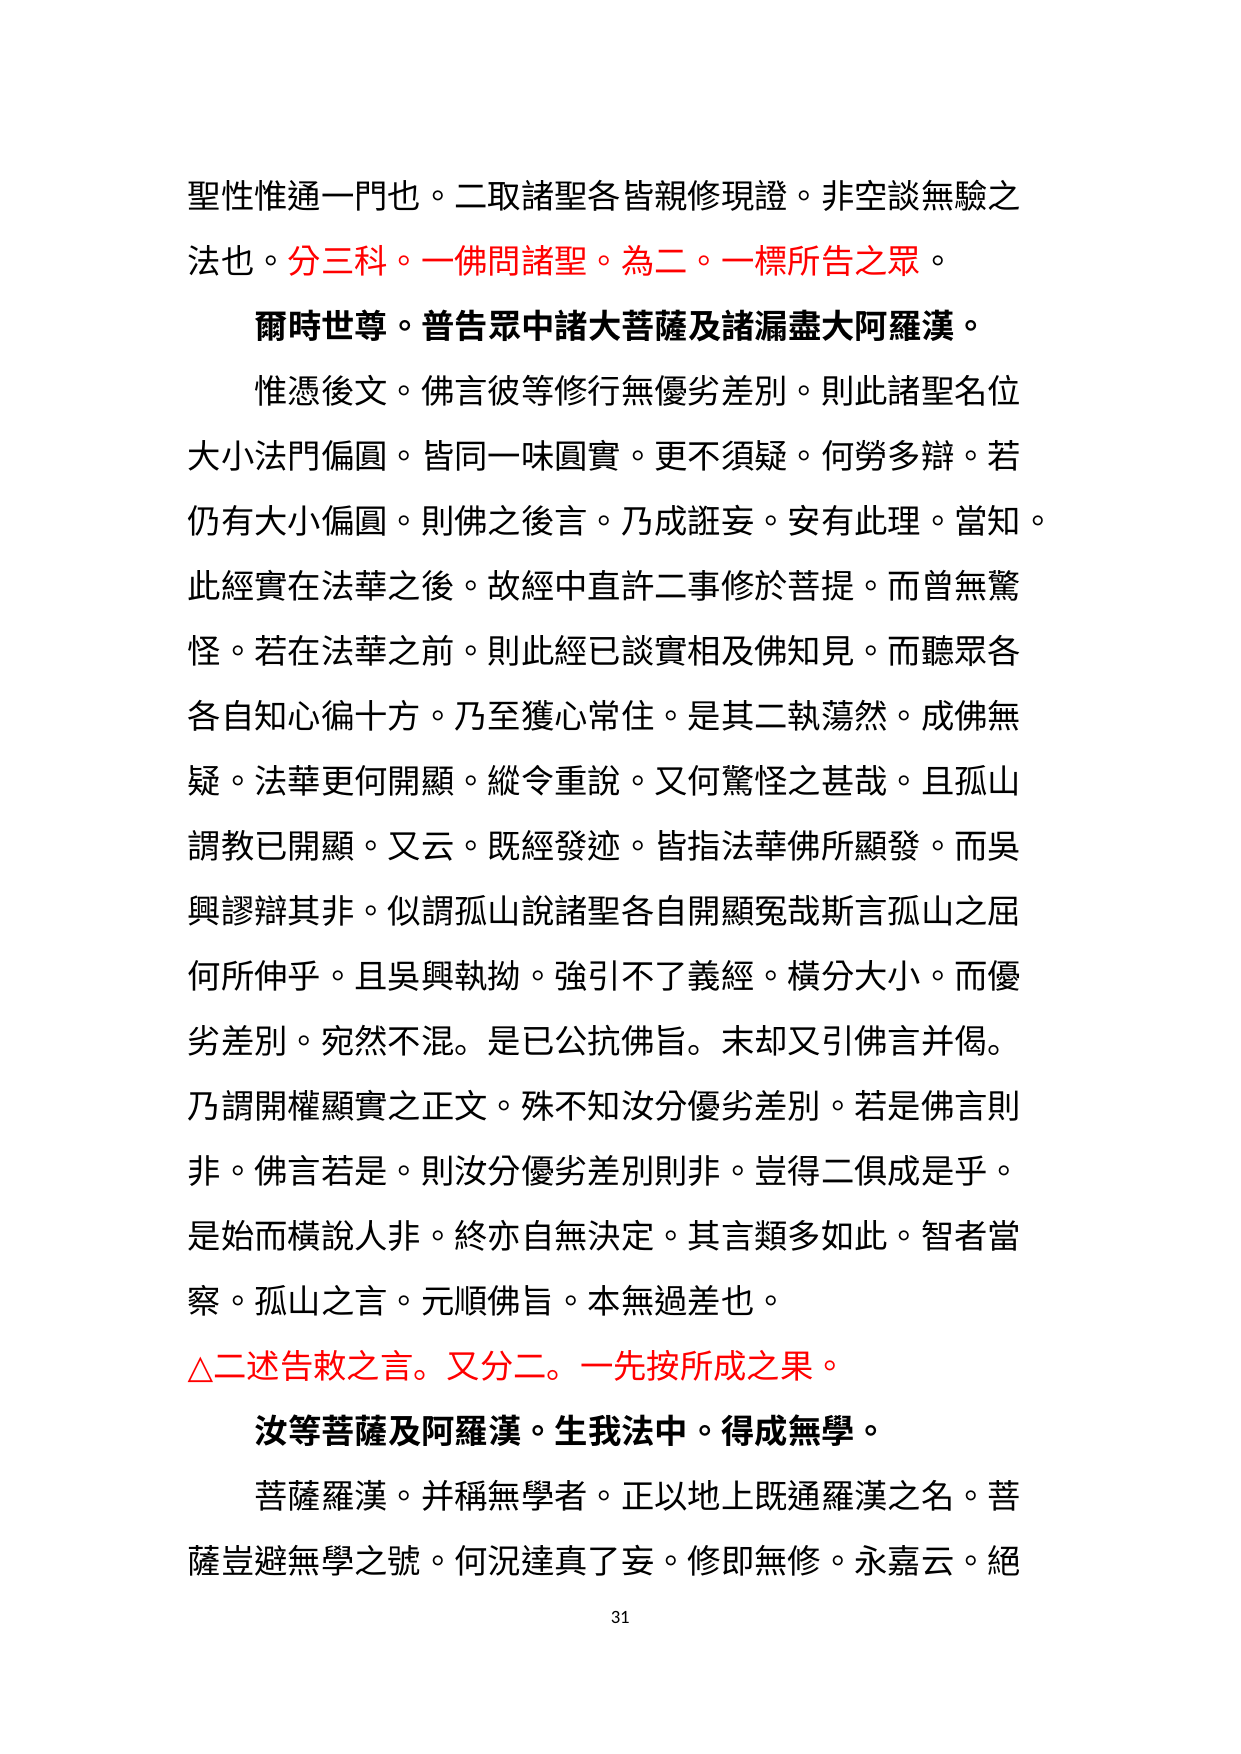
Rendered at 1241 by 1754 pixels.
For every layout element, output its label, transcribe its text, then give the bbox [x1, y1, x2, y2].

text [187, 162, 1053, 292]
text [187, 1462, 1053, 1592]
text △二述告敕之言。又分二。一先按所成之果。 [187, 1332, 1053, 1397]
text 惟憑後文。佛言彼等修行無優劣差別。則此諸聖名位大小法門偏圓。皆同一味圓實。更不須疑。何勞多辯。若仍有大小偏圓。則佛之後言。乃成誑妄。安有此理。當知。此經實在法華之後。故經中直許二事修於菩提。而曾無驚怪。若在法華之前。則此經已談實相及佛知見。而聽眾各各自知心徧十方。乃至獲心常住。是其二執蕩然。成佛無疑。法華更何開顯。縱令重說。又何驚怪之甚哉。且孤山謂教已開顯。又云。既經發迹。皆指法華佛所顯發。而吳興謬辯其非。似謂孤山說諸聖各自開顯冤哉斯言孤山之屈何所伸乎。且吳興執拗。強引不了義經。橫分大小。而優劣差別。宛然不混。是已公抗佛旨。末却又引佛言并偈。乃謂開權顯實之正文。殊不知汝分優劣差別。若是佛言則非。佛言若是。則汝分優劣差別則非。豈得二俱成是乎。是始而橫說人非。終亦自無決定。其言類多如此。智者當察。孤山之言。元順佛旨。本無過差也。 [187, 357, 1053, 1332]
text 爾時世尊。普告眾中諸大菩薩及諸漏盡大阿羅漢。 [187, 292, 1053, 357]
text 汝等菩薩及阿羅漢。生我法中。得成無學。 [187, 1397, 1053, 1462]
